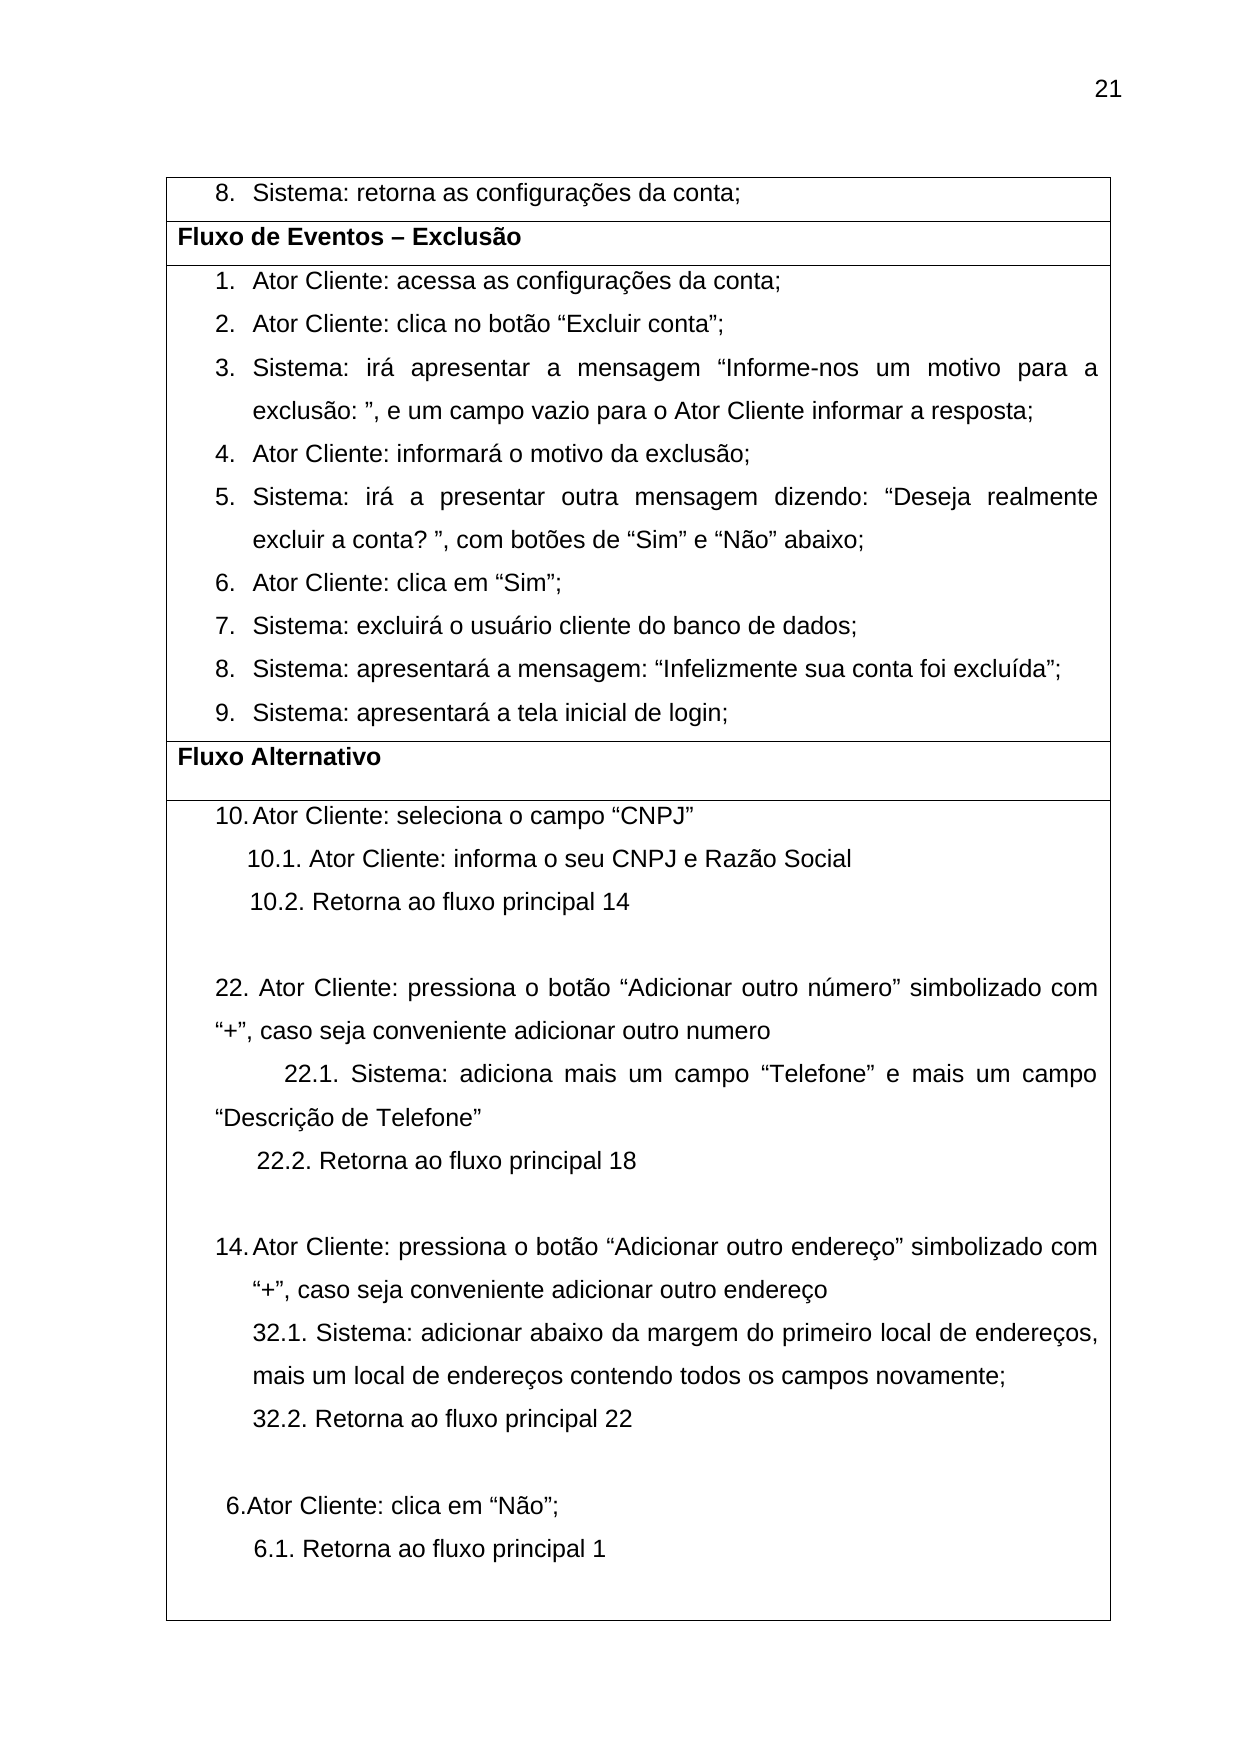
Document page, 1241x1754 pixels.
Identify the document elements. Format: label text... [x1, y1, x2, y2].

table_cell Fluxo de Eventos – Exclusão [167, 222, 1110, 265]
table_cell Ator Cliente: seleciona o campo “CNPJ” 10.1. Ator Cliente: informa o seu CNPJ e Razão Social 10.2. Retorna ao fluxo principal 14 22. Ator Cliente: pressiona o botão “Adicionar outro número” simbolizado com “+”, caso seja conveniente adicionar outro numero 22.1. Sistema: adiciona mais um campo “Telefone” e mais um campo “Descrição de Telefone” 22.2. Retorna ao fluxo principal 18 Ator Cliente: pressiona o botão “Adicionar outro endereço” simbolizado com “+”, caso seja conveniente adicionar outro endereço 32.1. Sistema: adicionar abaixo da margem do primeiro local de endereços, mais um local de endereços contendo todos os campos novamente; 32.2. Retorna ao fluxo principal 22 6.Ator Cliente: clica em “Não”; 6.1. Retorna ao fluxo principal 1 [167, 801, 1110, 1620]
table_cell Fluxo Alternativo [167, 742, 1110, 800]
table_cell Ator Cliente: acessa as configurações da conta; Ator Cliente: clica no botão “Excluir conta”; Sistema: irá apresentar a mensagem “Informe-nos um motivo para a exclusão: ”, e um campo vazio para o Ator Cliente informar a resposta; Ator Cliente: informará o motivo da exclusão; Sistema: irá a presentar outra mensagem dizendo: “Deseja realmente excluir a conta? ”, com botões de “Sim” e “Não” abaixo; Ator Cliente: clica em “Sim”; Sistema: excluirá o usuário cliente do banco de dados; Sistema: apresentará a mensagem: “Infelizmente sua conta foi excluída”; Sistema: apresentará a tela inicial de login; [167, 266, 1110, 741]
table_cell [167, 178, 1110, 221]
